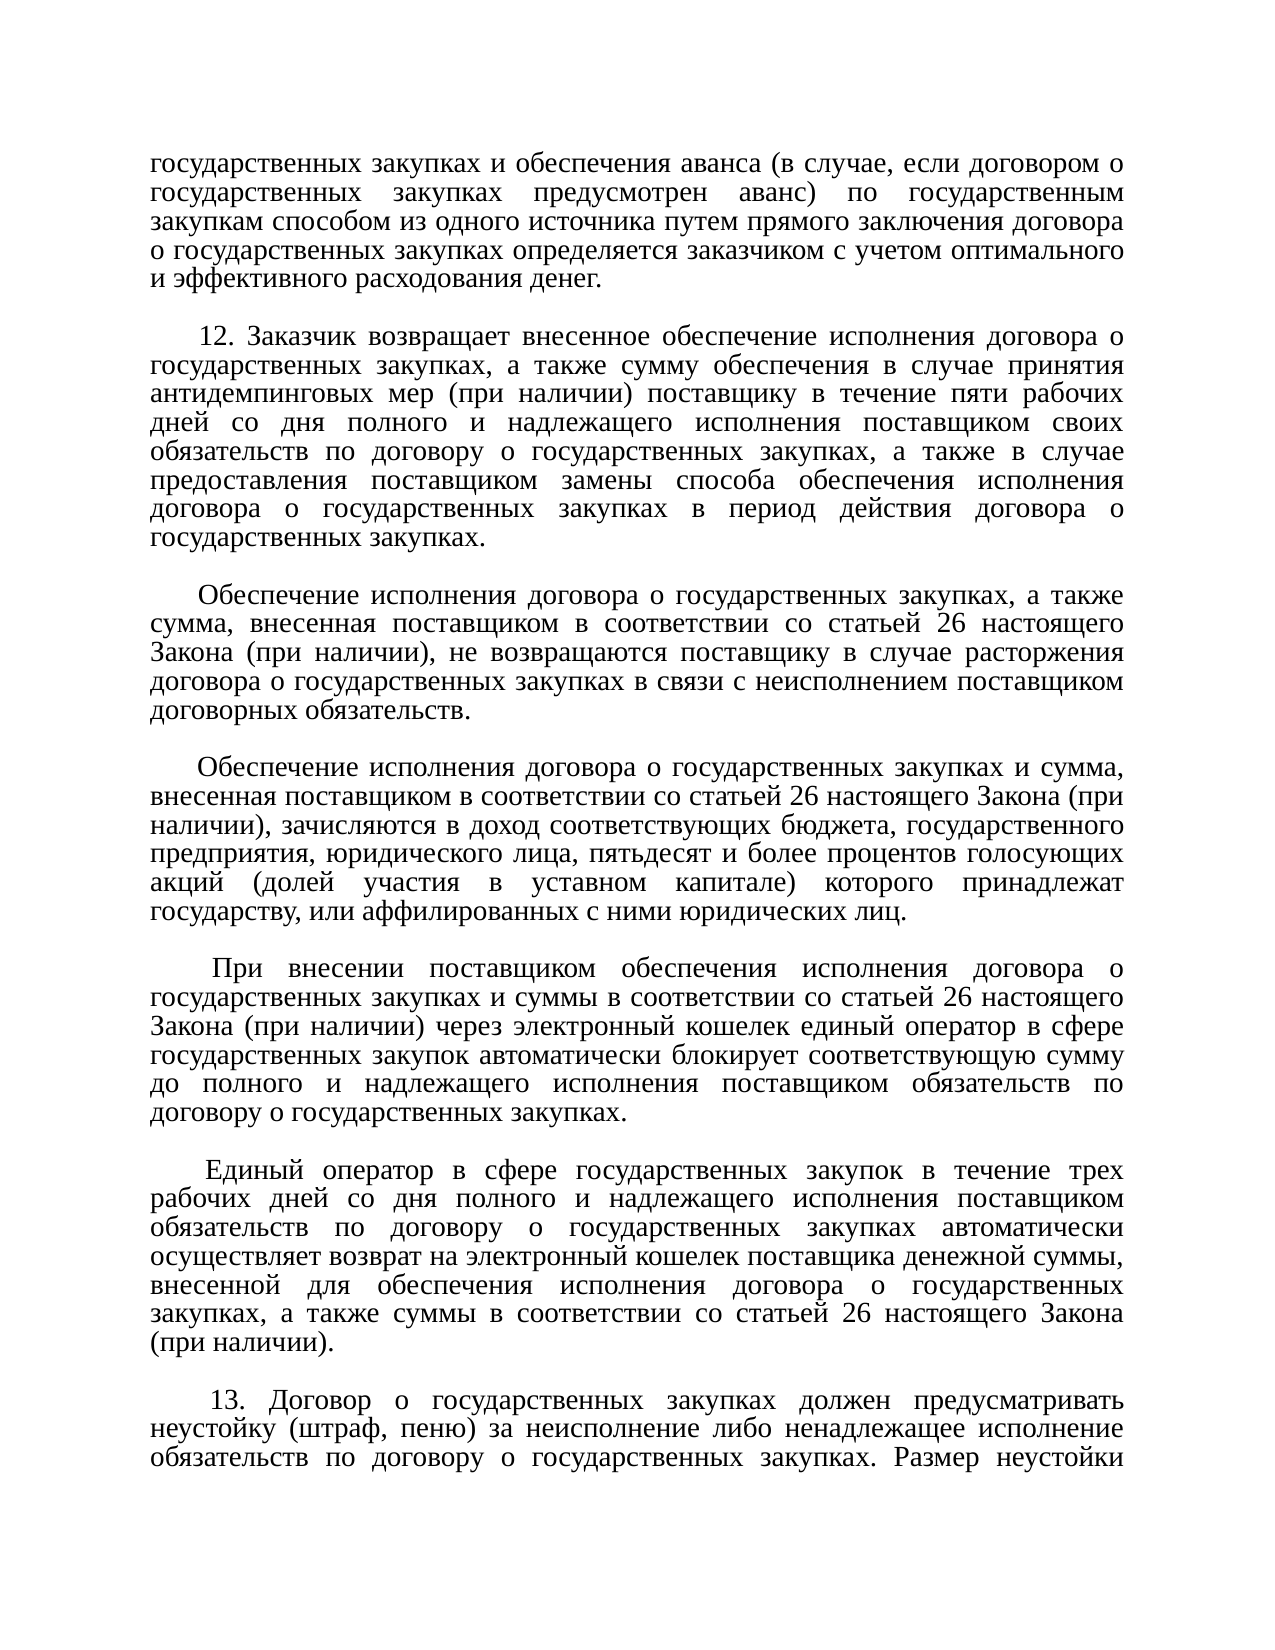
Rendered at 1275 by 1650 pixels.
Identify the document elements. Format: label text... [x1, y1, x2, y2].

text При внесении поставщиком обеспечения исполнения договора о государственных закупках и суммы в соответствии со статьей 26 настоящего Закона (при наличии) через электронный кошелек единый оператор в сфере государственных закупок автоматически блокирует соответствующую сумму до полного и надлежащего исполнения поставщиком обязательств по договору о государственных закупках. [150, 955, 1125, 1127]
text Обеспечение исполнения договора о государственных закупках и сумма, внесенная поставщиком в соответствии со статьей 26 настоящего Закона (при наличии), зачисляются в доход соответствующих бюджета, государственного предприятия, юридического лица, пятьдесят и более процентов голосующих акций (долей участия в уставном капитале) которого принадлежат государству, или аффилированных с ними юридических лиц. [150, 754, 1125, 926]
text Обеспечение исполнения договора о государственных закупках, а также сумма, внесенная поставщиком в соответствии со статьей 26 настоящего Закона (при наличии), не возвращаются поставщику в случае расторжения договора о государственных закупках в связи с неисполнением поставщиком договорных обязательств. [150, 581, 1125, 725]
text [150, 150, 1125, 294]
text 12. Заказчик возвращает внесенное обеспечение исполнения договора о государственных закупках, а также сумму обеспечения в случае принятия антидемпинговых мер (при наличии) поставщику в течение пяти рабочих дней со дня полного и надлежащего исполнения поставщиком своих обязательств по договору о государственных закупках, а также в случае предоставления поставщиком замены способа обеспечения исполнения договора о государственных закупках в период действия договора о государственных закупках. [150, 322, 1125, 552]
text Единый оператор в сфере государственных закупок в течение трех рабочих дней со дня полного и надлежащего исполнения поставщиком обязательств по договору о государственных закупках автоматически осуществляет возврат на электронный кошелек поставщика денежной суммы, внесенной для обеспечения исполнения договора о государственных закупках, а также суммы в соответствии со статьей 26 настоящего Закона (при наличии). [150, 1156, 1125, 1357]
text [150, 1386, 1125, 1472]
